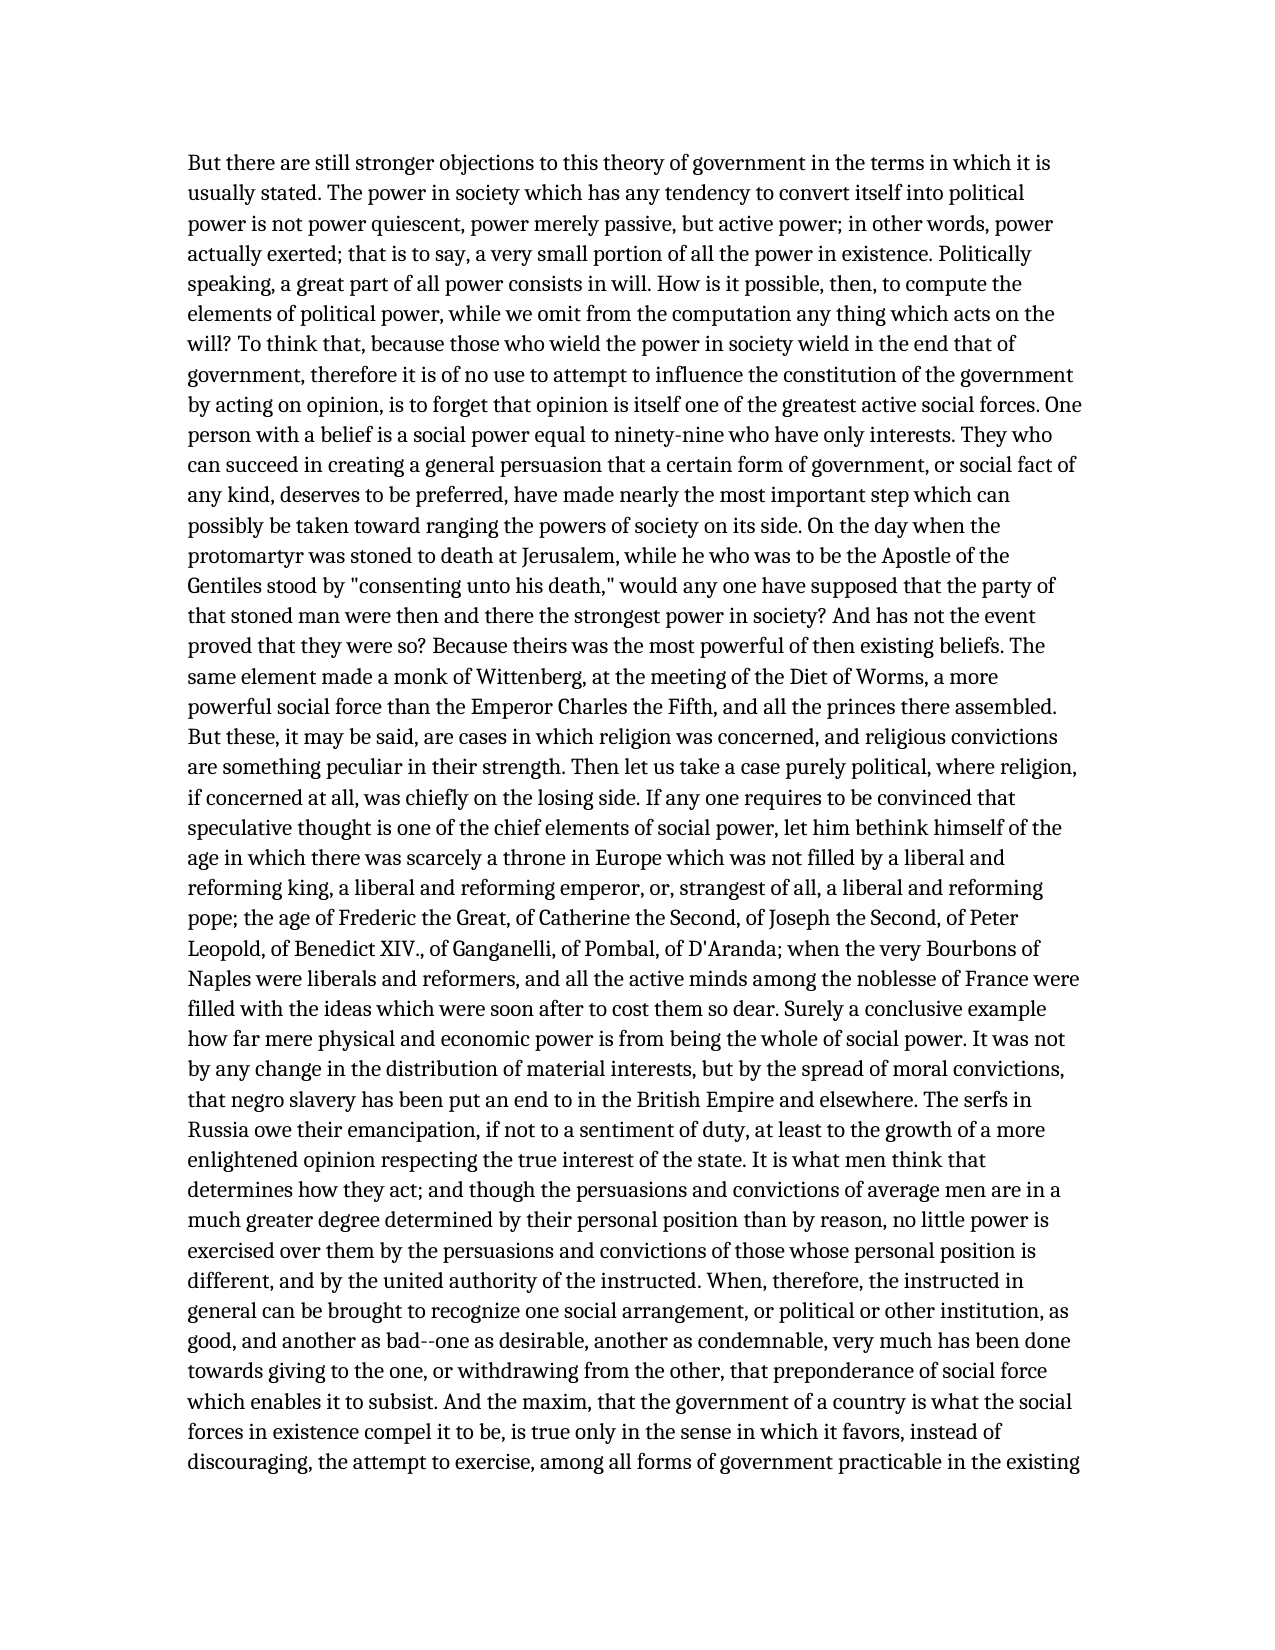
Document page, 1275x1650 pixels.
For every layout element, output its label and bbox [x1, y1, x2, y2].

text [187, 150, 1087, 1475]
